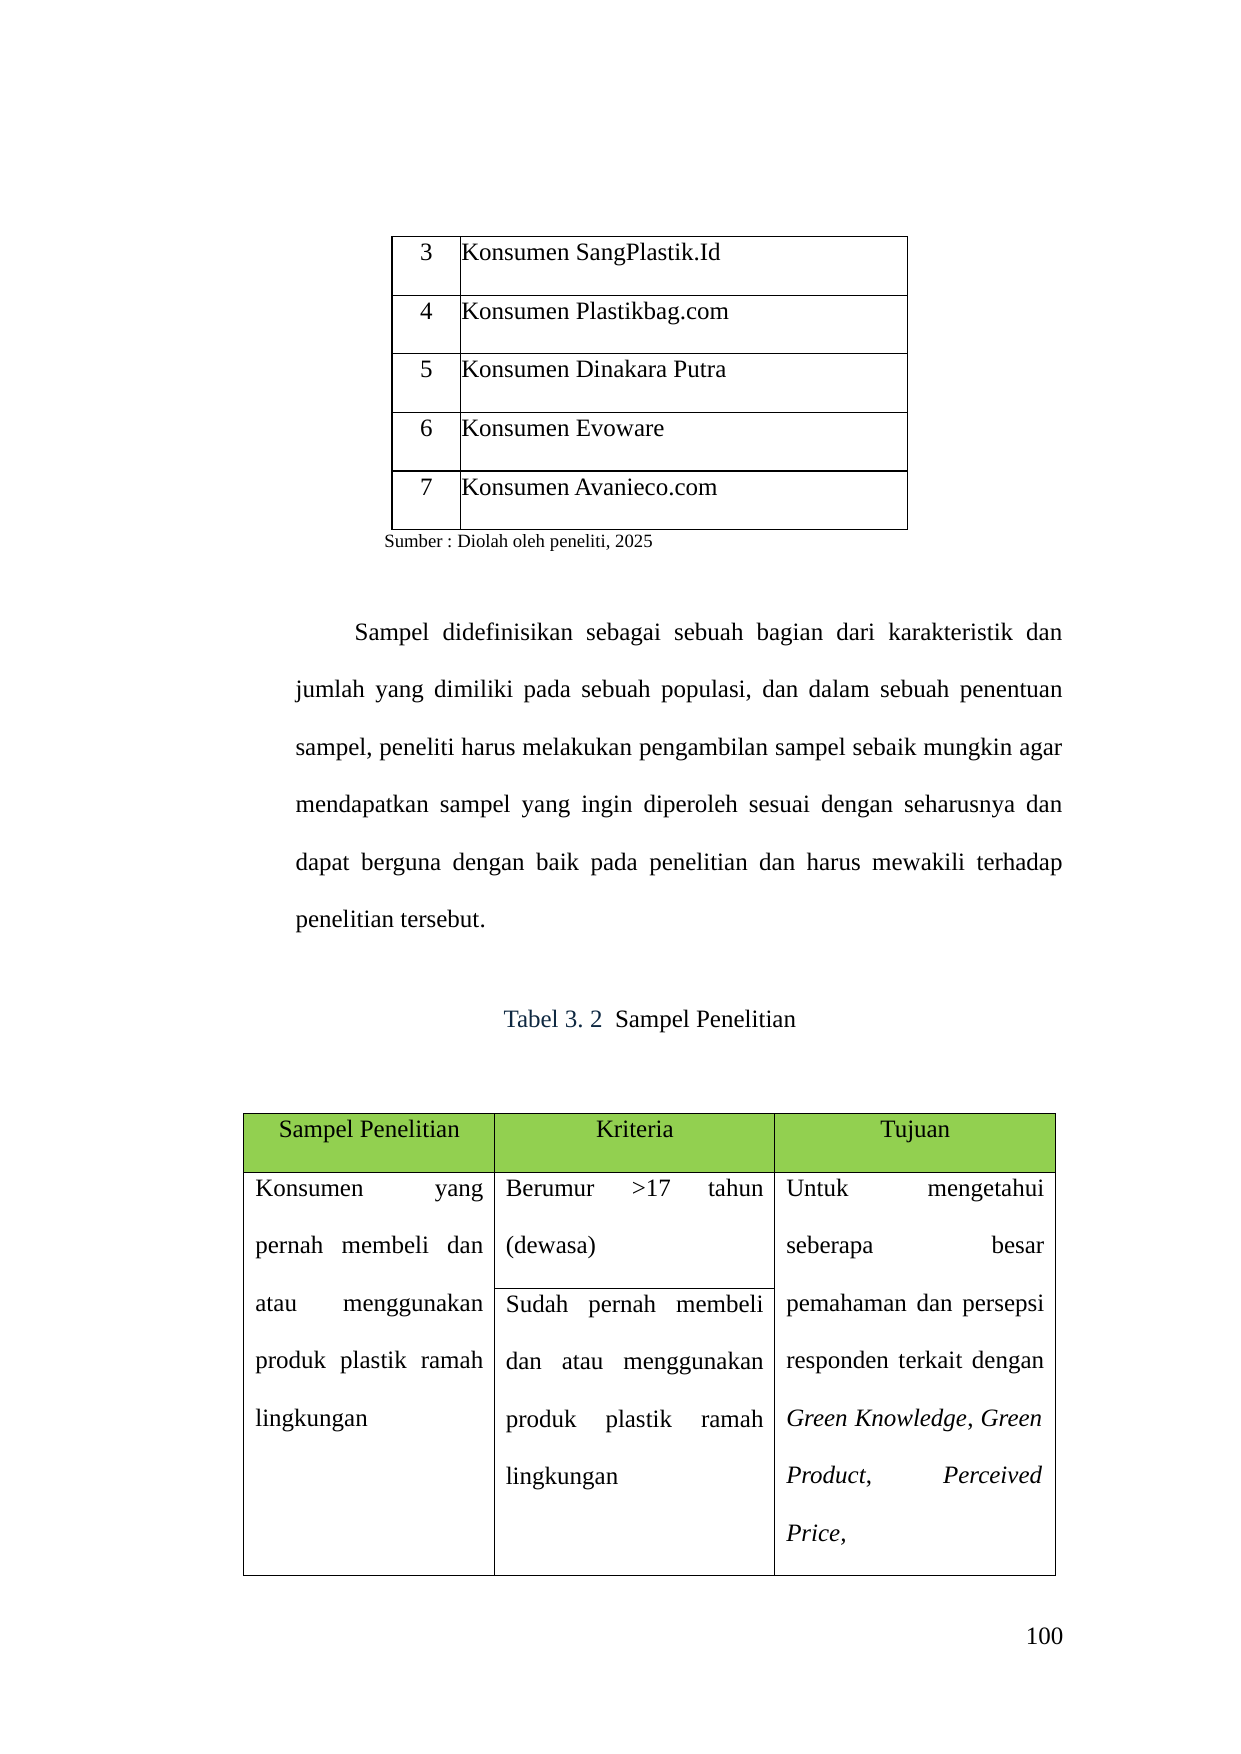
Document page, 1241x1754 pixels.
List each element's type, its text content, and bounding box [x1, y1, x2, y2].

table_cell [495, 1289, 774, 1575]
table_header Tujuan [775, 1114, 1055, 1172]
table_cell Konsumen Dinakara Putra [461, 354, 907, 412]
table_cell Konsumen Avanieco.com [461, 472, 907, 529]
text Sampel didefinisikan sebagai sebuah bagian dari karakteristik dan jumlah yang dimiliki pada sebuah populasi, dan dalam sebuah penentuan sampel, peneliti harus melakukan pengambilan sampel sebaik mungkin agar mendapatkan sampel yang ingin diperoleh sesuai dengan seharusnya dan dapat berguna dengan baik pada penelitian dan harus mewakili terhadap penelitian tersebut. [295, 617, 1063, 933]
table_cell Untuk mengetahui seberapa besar pemahaman dan persepsi responden terkait dengan Green Knowledge, Green Product, Perceived Price, dalam mempengaruhi niat beli ulang terkait dengan produk plastik ramah lingkungan yang dimediasikan oleh Green Satisfaction [775, 1173, 1055, 1575]
text Tabel 3. 2 Sampel Penelitian [236, 1004, 1063, 1033]
text Sumber : Diolah oleh peneliti, 2025 [354, 530, 1063, 552]
table_cell 7 [393, 472, 460, 529]
table_cell Konsumen yang pernah membeli dan atau menggunakan produk plastik ramah lingkungan [244, 1173, 494, 1575]
table_cell Konsumen Evoware [461, 413, 907, 470]
table_header Kriteria [495, 1114, 774, 1172]
table_cell Konsumen Plastikbag.com [461, 296, 907, 353]
table_cell 3 [393, 237, 460, 295]
table_cell Berumur >17 tahun (dewasa) [495, 1173, 774, 1288]
table_cell 4 [393, 296, 460, 353]
table_header Sampel Penelitian [244, 1114, 494, 1172]
table_cell 5 [393, 354, 460, 412]
table_cell Konsumen SangPlastik.Id [461, 237, 907, 295]
table_cell 6 [393, 413, 460, 470]
